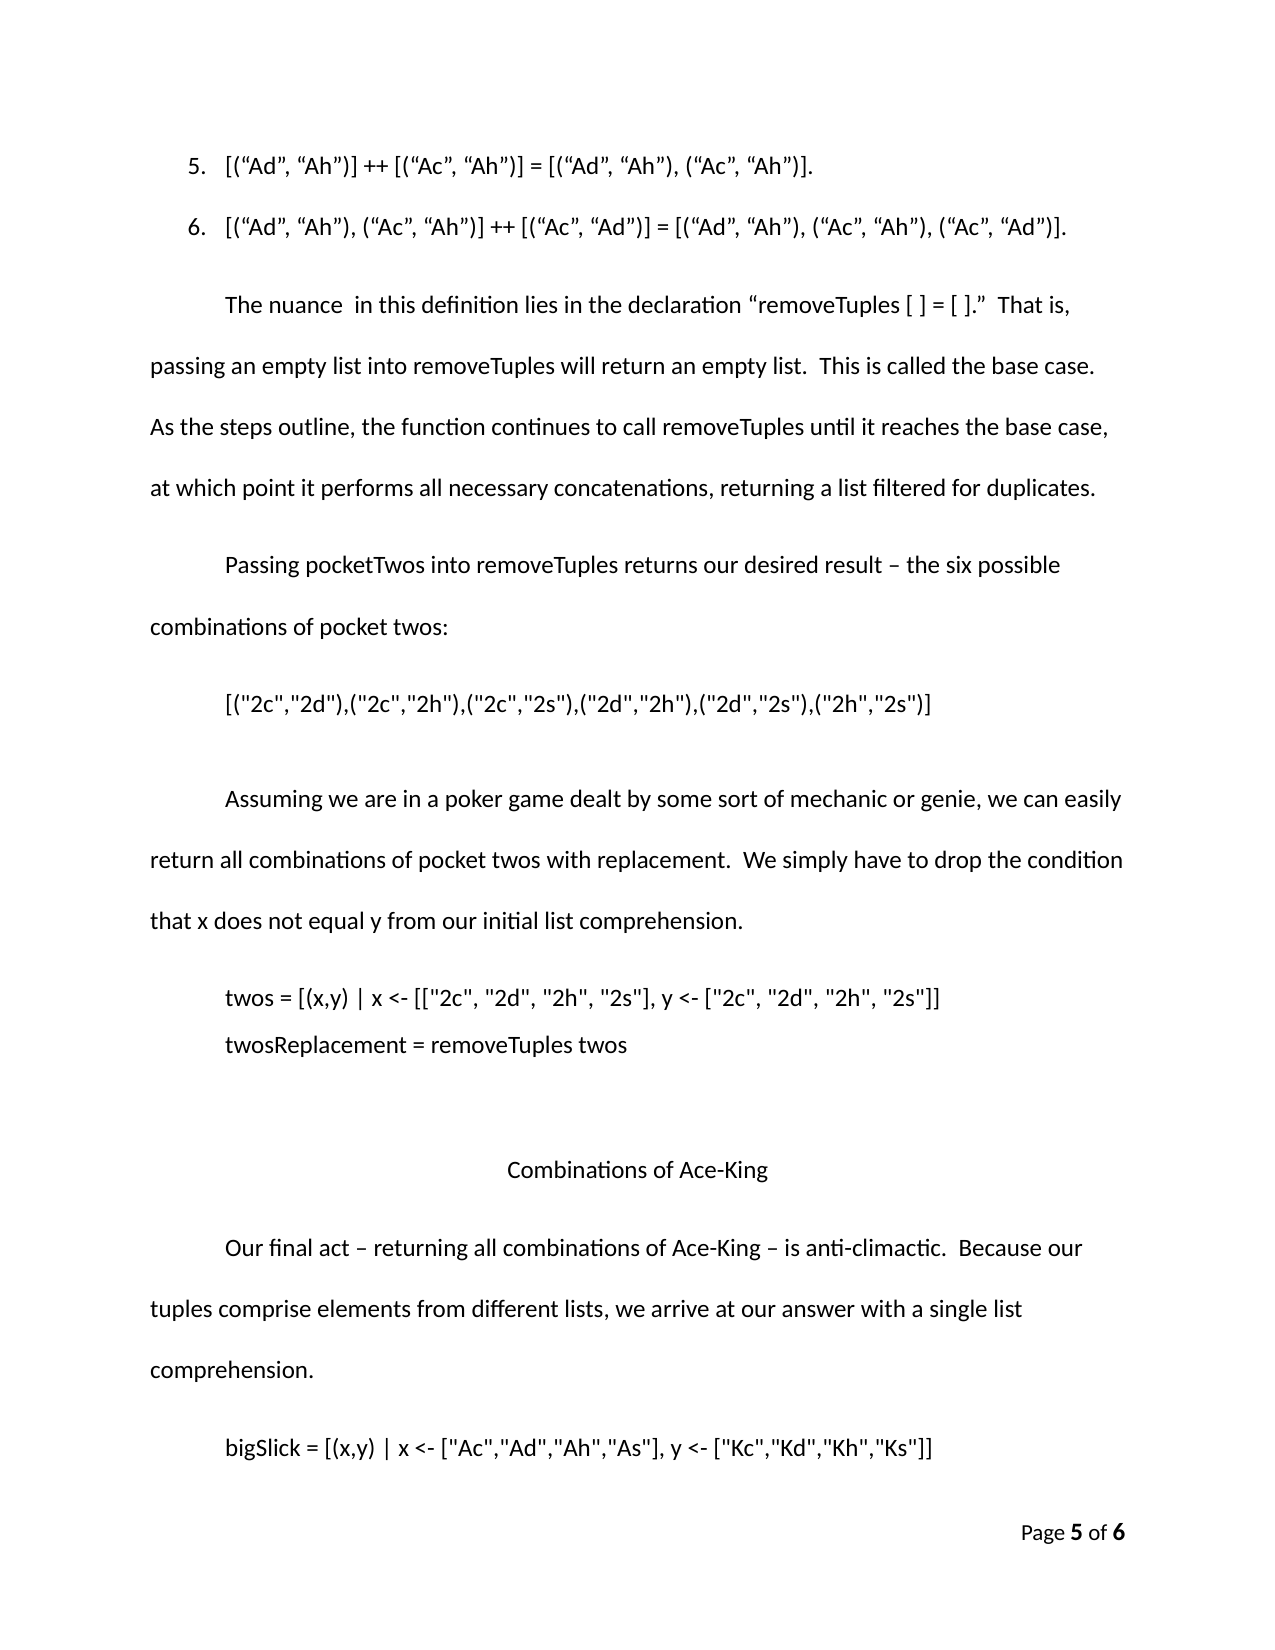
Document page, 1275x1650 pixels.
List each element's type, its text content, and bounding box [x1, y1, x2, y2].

text bigSlick = [(x,y) | x <- ["Ac","Ad","Ah","As"], y <- ["Kc","Kd","Kh","Ks"]] [150, 1432, 1125, 1463]
text Combinations of Ace-King [150, 1154, 1125, 1185]
text twosReplacement = removeTuples twos [150, 1030, 1125, 1060]
text twos = [(x,y) | x <- [["2c", "2d", "2h", "2s"], y <- ["2c", "2d", "2h", "2s"]] [150, 982, 1125, 1013]
text [("2c","2d"),("2c","2h"),("2c","2s"),("2d","2h"),("2d","2s"),("2h","2s")] [150, 688, 1125, 719]
list [(“Ad”, “Ah”)] ++ [(“Ac”, “Ah”)] = [(“Ad”, “Ah”), (“Ac”, “Ah”)]. [187, 150, 1125, 181]
text Our final act – returning all combinations of Ace-King – is anti-climactic. Because our tuples comprise elements from different lists, we arrive at our answer with a single list comprehension. [150, 1232, 1125, 1385]
text Assuming we are in a poker game dealt by some sort of mechanic or genie, we can easily return all combinations of pocket twos with replacement. We simply have to drop the condition that x does not equal y from our initial list comprehension. [150, 783, 1125, 935]
text The nuance in this definition lies in the declaration “removeTuples [ ] = [ ].” That is, passing an empty list into removeTuples will return an empty list. This is called the base case. As the steps outline, the function continues to call removeTuples until it reaches the base case, at which point it performs all necessary concatenations, returning a list filtered for duplicates. [150, 289, 1125, 502]
text Passing pocketTwos into removeTuples returns our desired result – the six possible combinations of pocket twos: [150, 549, 1125, 641]
list [(“Ad”, “Ah”), (“Ac”, “Ah”)] ++ [(“Ac”, “Ad”)] = [(“Ad”, “Ah”), (“Ac”, “Ah”), (“Ac”, “Ad”)]. [187, 211, 1125, 242]
